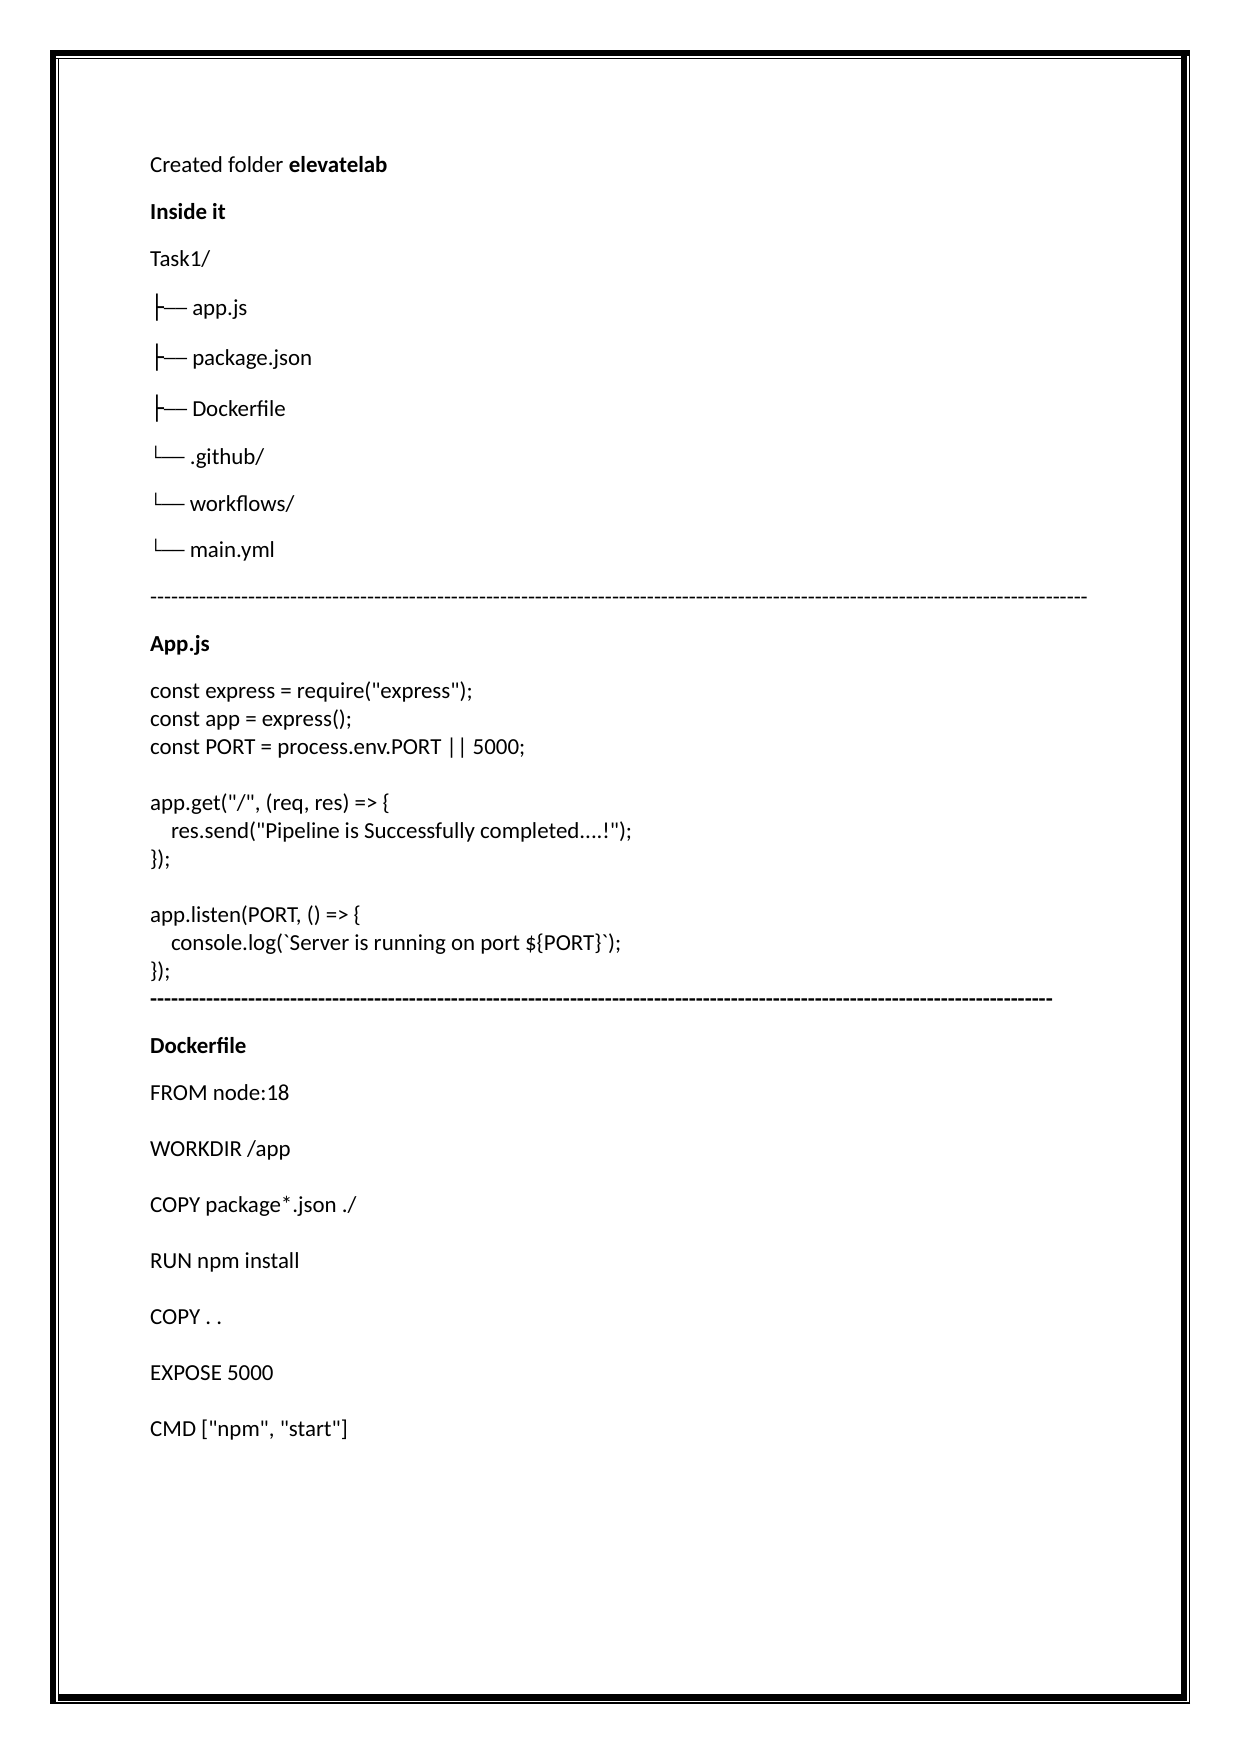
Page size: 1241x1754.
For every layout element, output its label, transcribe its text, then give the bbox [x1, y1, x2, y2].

text app.get("/", (req, res) => { [150, 788, 1090, 816]
text └── main.yml [150, 536, 1090, 564]
text const app = express(); [150, 704, 1090, 732]
text FROM node:18 [150, 1078, 1090, 1106]
text console.log(`Server is running on port ${PORT}`); [150, 928, 1090, 956]
text CMD ["npm", "start"] [150, 1414, 1090, 1442]
text }); [150, 956, 1090, 984]
text -------------------------------------------------------------------------------------------------------------------------------------- [150, 582, 1090, 611]
text ├── app.js [150, 291, 1090, 322]
text RUN npm install [150, 1246, 1090, 1274]
text ├── package.json [150, 341, 1090, 372]
text Inside it [150, 197, 1090, 225]
text }); [150, 844, 1090, 872]
text Dockerfile [150, 1031, 1090, 1059]
text COPY . . [150, 1302, 1090, 1330]
text res.send("Pipeline is Successfully completed....!"); [150, 816, 1090, 844]
text └── .github/ [150, 442, 1090, 470]
text Created folder elevatelab [150, 150, 1090, 178]
text Task1/ [150, 244, 1090, 272]
text const PORT = process.env.PORT || 5000; [150, 732, 1090, 760]
text const express = require("express"); [150, 676, 1090, 704]
text app.listen(PORT, () => { [150, 900, 1090, 928]
text ├── Dockerfile [150, 391, 1090, 423]
text COPY package*.json ./ [150, 1190, 1090, 1218]
text EXPOSE 5000 [150, 1358, 1090, 1386]
text WORKDIR /app [150, 1134, 1090, 1162]
text App.js [150, 629, 1090, 657]
text --------------------------------------------------------------------------------------------------------------------------------- [150, 984, 1090, 1012]
text └── workflows/ [150, 489, 1090, 517]
